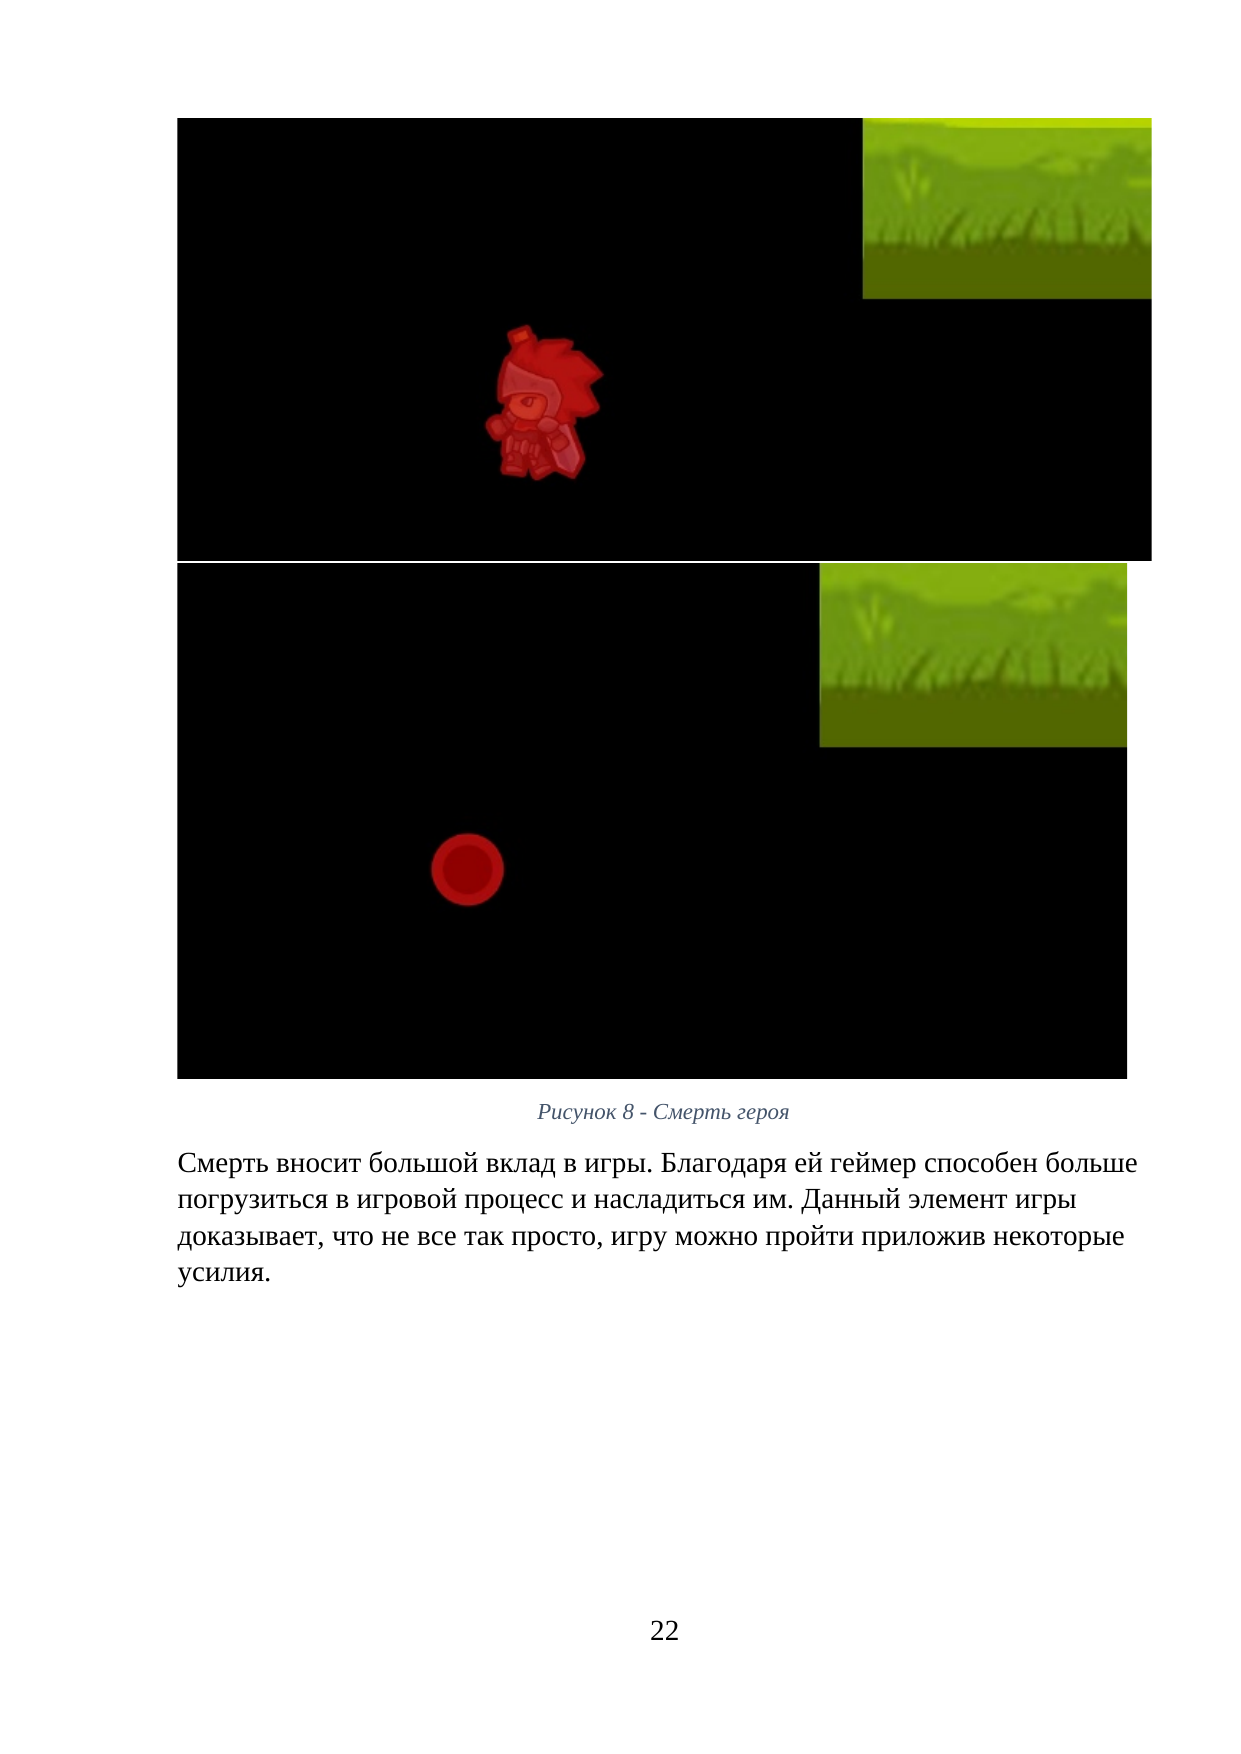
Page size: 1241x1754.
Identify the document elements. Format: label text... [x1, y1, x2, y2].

picture [177, 563, 1128, 1079]
text Рисунок 8 - Смерть героя [177, 1098, 1152, 1125]
text Смерть вносит большой вклад в игры. Благодаря ей геймер способен больше погрузиться в игровой процесс и насладиться им. Данный элемент игры доказывает, что не все так просто, игру можно пройти приложив некоторые усилия. [177, 1146, 1152, 1287]
picture [177, 118, 1152, 561]
